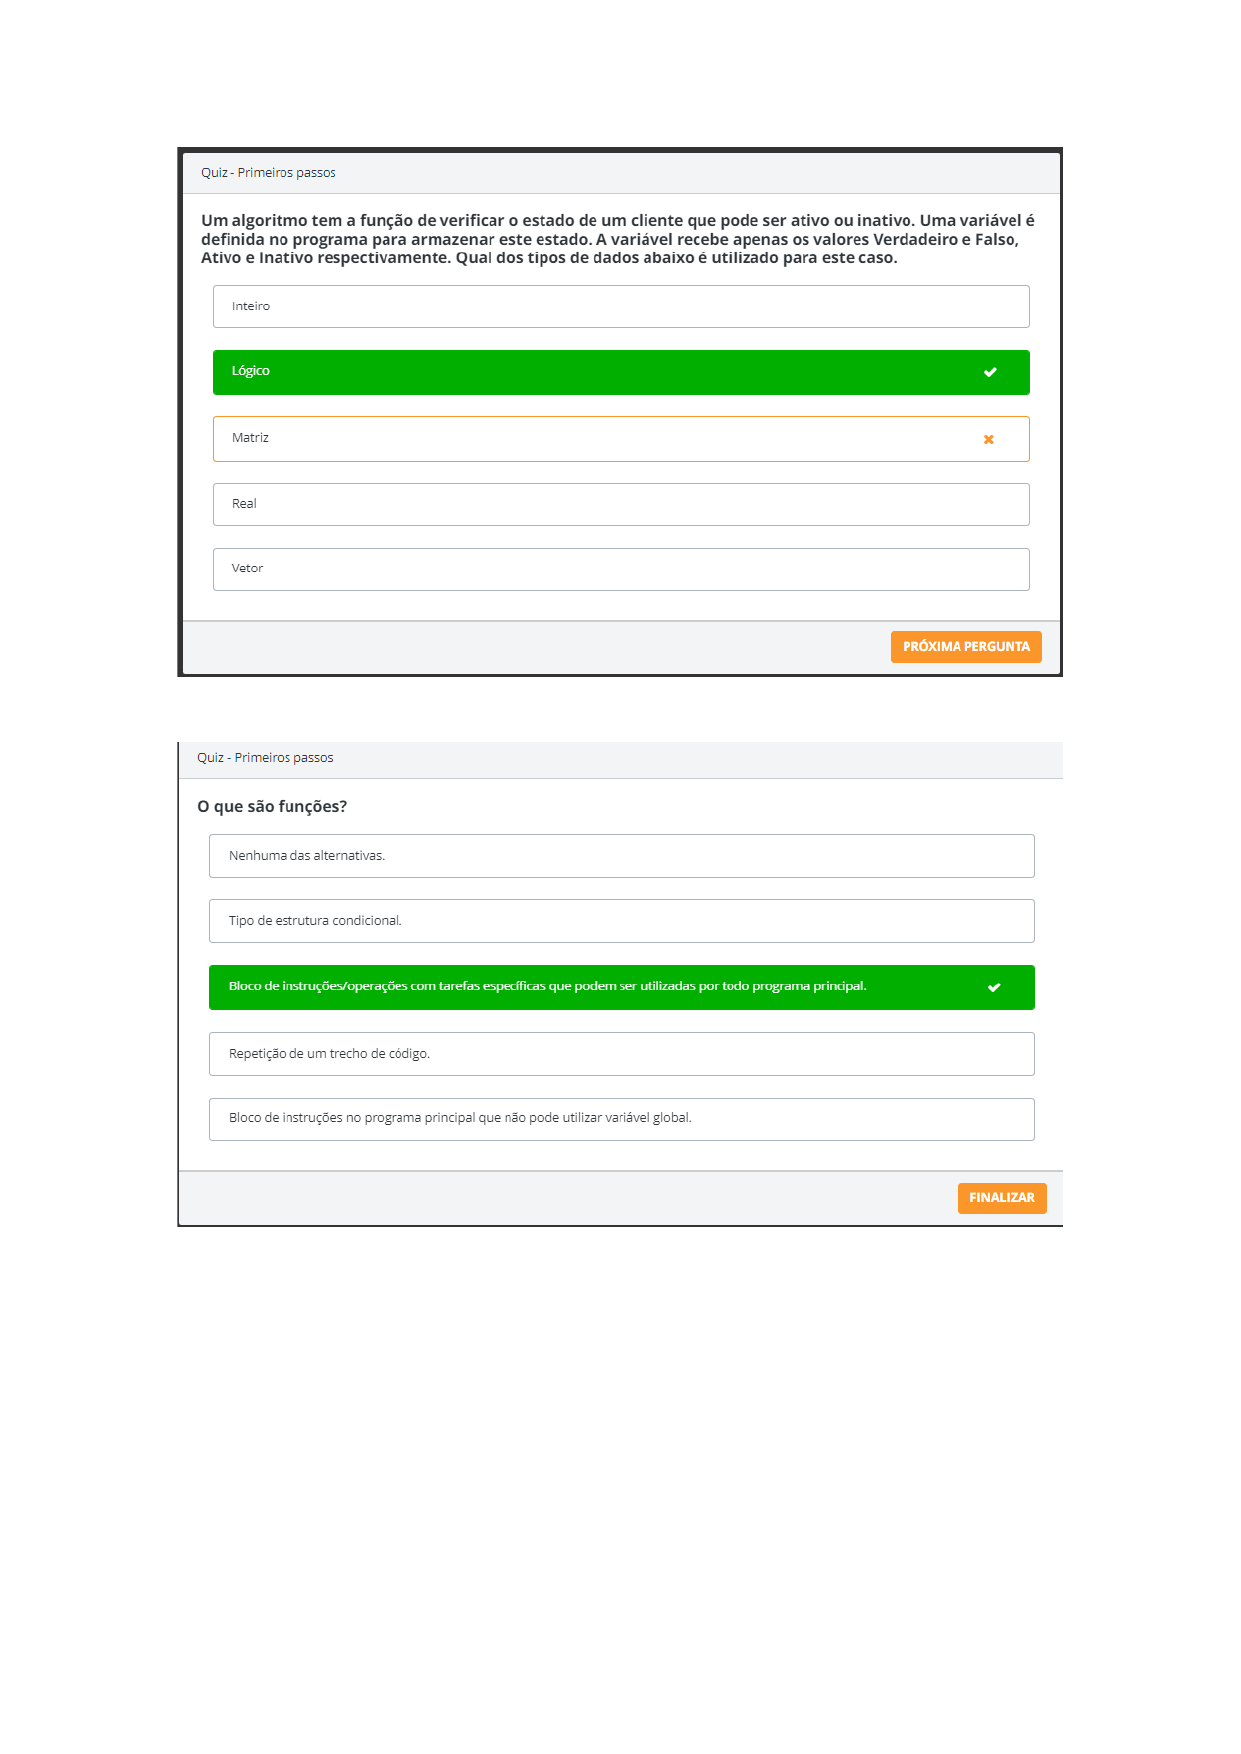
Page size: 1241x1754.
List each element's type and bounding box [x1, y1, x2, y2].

picture [177, 742, 1063, 1227]
picture [177, 147, 1063, 677]
